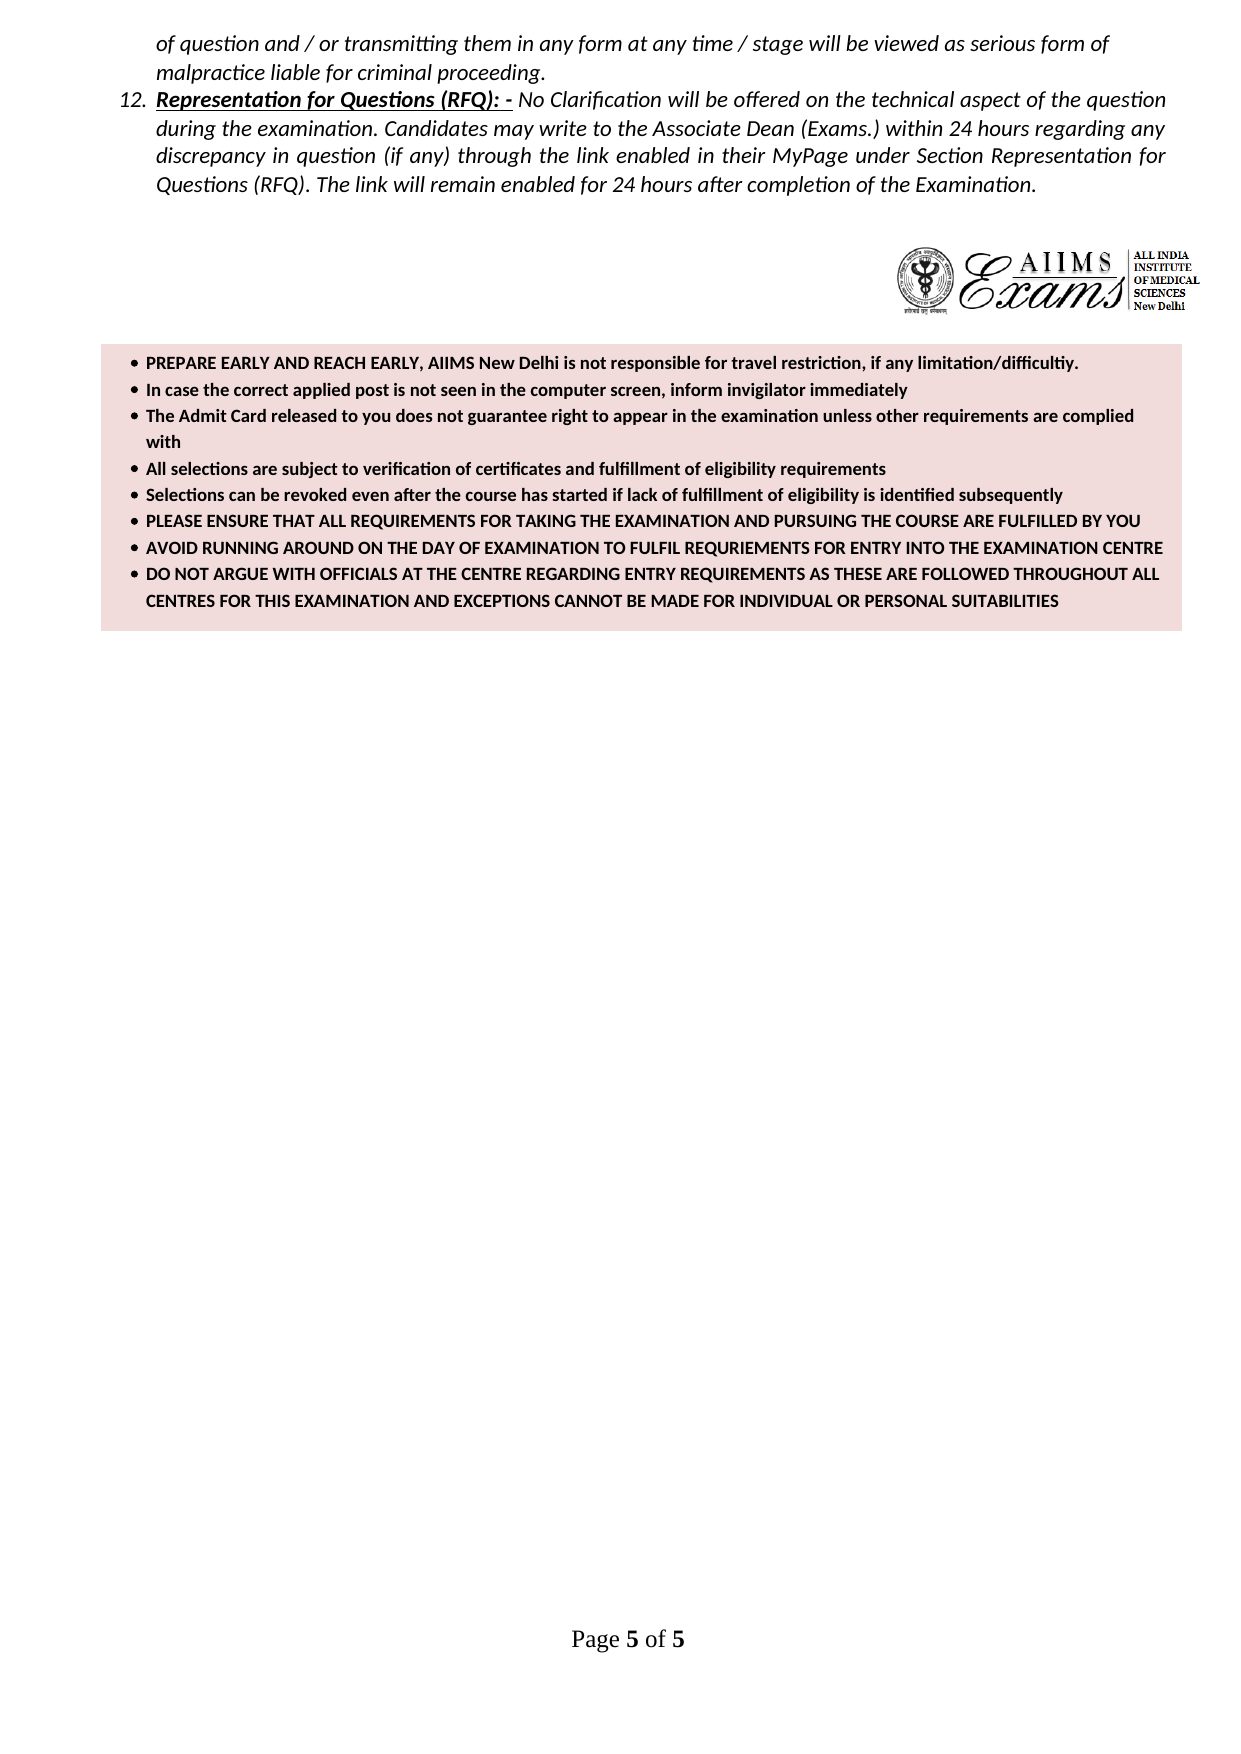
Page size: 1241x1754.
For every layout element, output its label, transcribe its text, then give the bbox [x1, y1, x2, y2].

picture [890, 230, 1213, 335]
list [118, 29, 1182, 86]
list Representation for Questions (RFQ): - No Clarification will be offered on the technical aspect of the question during the examination. Candidates may write to the Associate Dean (Exams.) within 24 hours regarding any discrepancy in question (if any) through the link enabled in their MyPage under Section Representation for Questions (RFQ). The link will remain enabled for 24 hours after completion of the Examination. [118, 86, 1168, 198]
